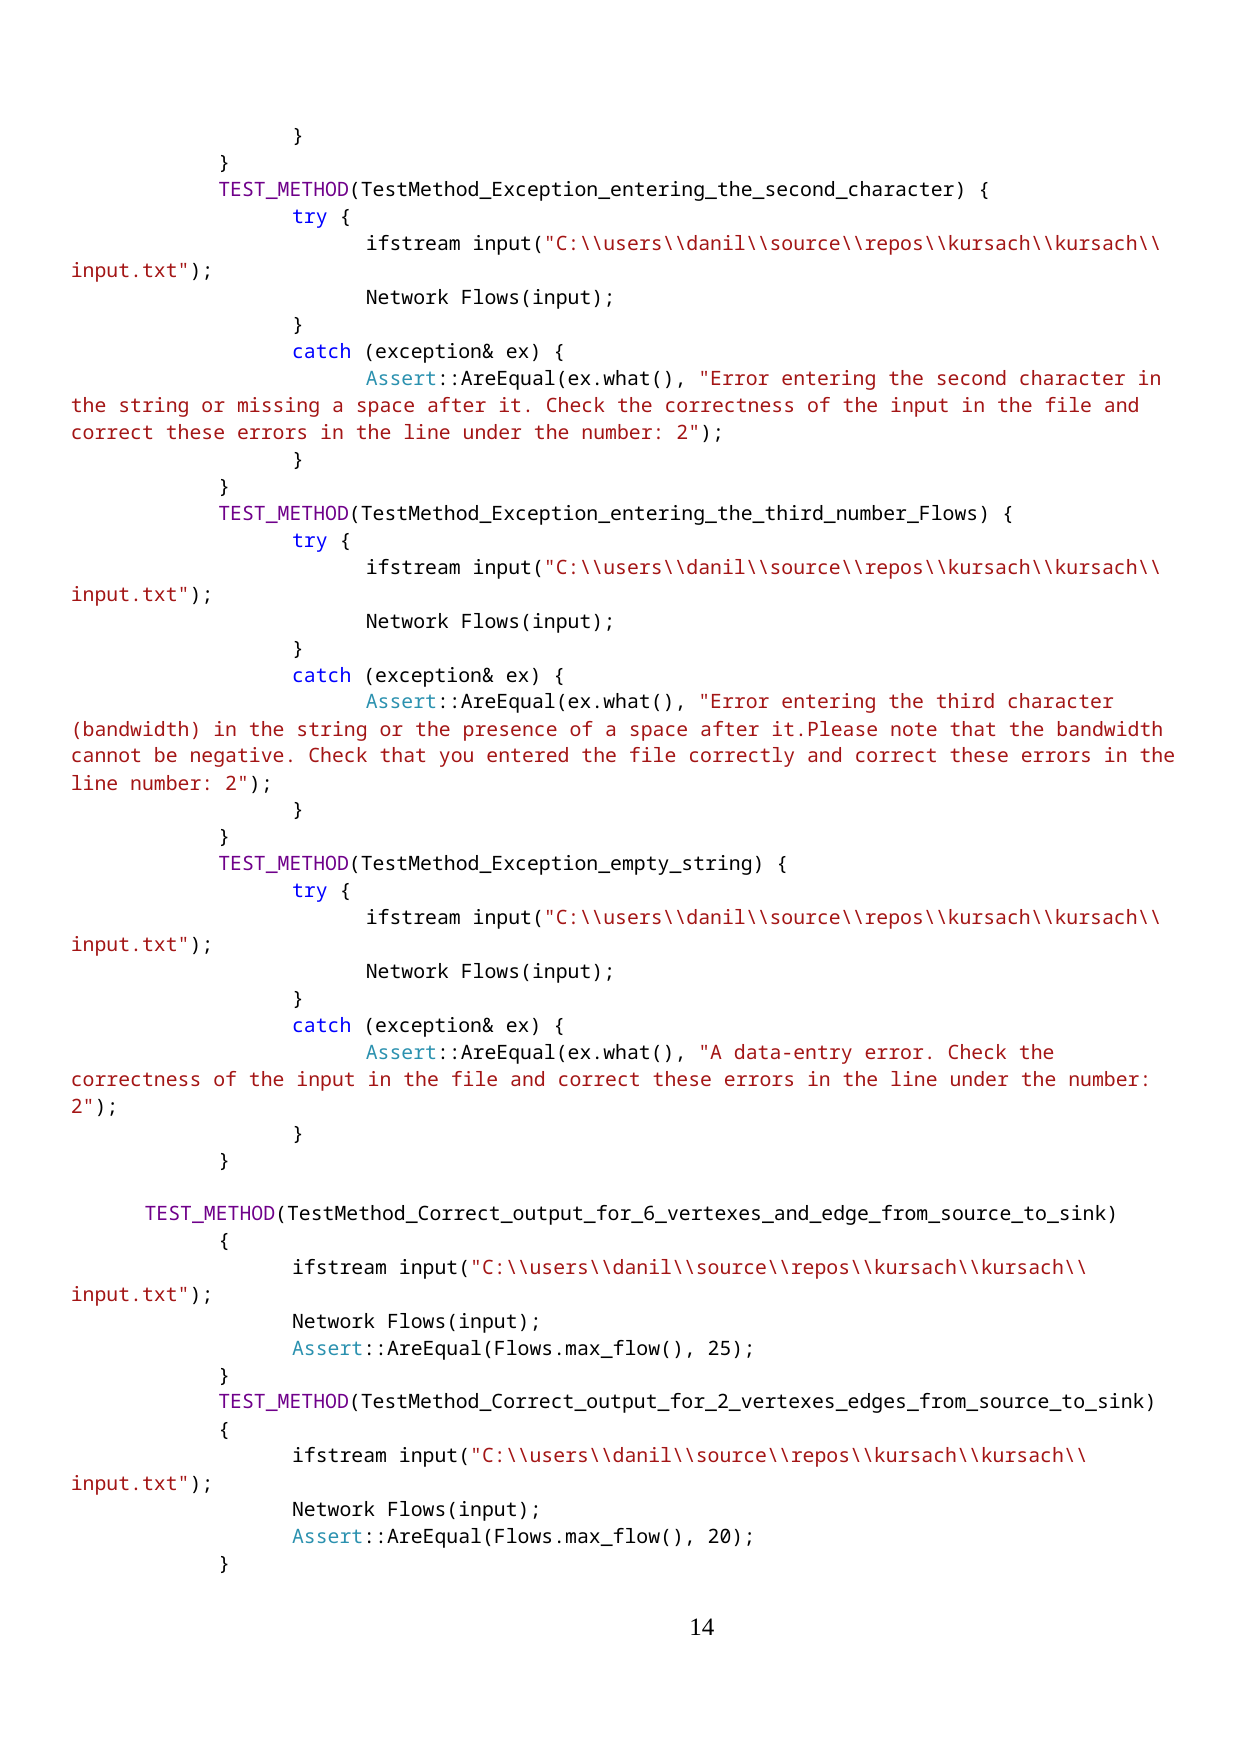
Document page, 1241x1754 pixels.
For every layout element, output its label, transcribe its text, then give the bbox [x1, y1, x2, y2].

text } [71, 1550, 1182, 1577]
text Network Flows(input); [71, 607, 1182, 634]
text Assert::AreEqual(ex.what(), "Error entering the second character in the string or missing a space after it. Check the correctness of the input in the file and correct these errors in the line under the number: 2"); [71, 364, 1182, 445]
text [71, 1442, 1182, 1496]
text } [71, 121, 1182, 148]
text ifstream input("C:\\users\\danil\\source\\repos\\kursach\\kursach\\input.txt"); [71, 553, 1182, 607]
text Assert::AreEqual(Flows.max_flow(), 20); [71, 1523, 1182, 1550]
text } [71, 1361, 1182, 1388]
text } [71, 1119, 1182, 1146]
text catch (exception& ex) { [71, 1012, 1182, 1038]
text } [71, 148, 1182, 175]
text TEST_METHOD(TestMethod_Exception_empty_string) { [71, 850, 1182, 877]
text ifstream input("C:\\users\\danil\\source\\repos\\kursach\\kursach\\input.txt"); [71, 229, 1182, 283]
text TEST_METHOD(TestMethod_Correct_output_for_2_vertexes_edges_from_source_to_sink) [71, 1388, 1182, 1415]
text TEST_METHOD(TestMethod_Exception_entering_the_second_character) { [71, 175, 1182, 202]
text Network Flows(input); [71, 283, 1182, 310]
text } [71, 823, 1182, 850]
text } [71, 796, 1182, 823]
text Network Flows(input); [71, 958, 1182, 984]
text ifstream input("C:\\users\\danil\\source\\repos\\kursach\\kursach\\input.txt"); [71, 1253, 1182, 1307]
text try { [71, 202, 1182, 229]
text Assert::AreEqual(Flows.max_flow(), 25); [71, 1334, 1182, 1361]
text } [71, 472, 1182, 499]
text } [71, 634, 1182, 661]
text } [71, 445, 1182, 472]
text ifstream input("C:\\users\\danil\\source\\repos\\kursach\\kursach\\input.txt"); [71, 904, 1182, 958]
text } [71, 984, 1182, 1012]
text Network Flows(input); [71, 1307, 1182, 1334]
text TEST_METHOD(TestMethod_Correct_output_for_6_vertexes_and_edge_from_source_to_sink) [71, 1173, 1182, 1226]
text { [71, 1226, 1182, 1253]
text { [71, 1415, 1182, 1442]
text try { [71, 526, 1182, 553]
text catch (exception& ex) { [71, 661, 1182, 688]
text try { [71, 877, 1182, 904]
text Assert::AreEqual(ex.what(), "Error entering the third character (bandwidth) in the string or the presence of a space after it.Please note that the bandwidth cannot be negative. Check that you entered the file correctly and correct these errors in the line number: 2"); [71, 688, 1182, 796]
text Assert::AreEqual(ex.what(), "A data-entry error. Check the correctness of the input in the file and correct these errors in the line under the number: 2"); [71, 1038, 1182, 1119]
text } [71, 1146, 1182, 1173]
text catch (exception& ex) { [71, 337, 1182, 364]
text Network Flows(input); [71, 1496, 1182, 1523]
text } [71, 310, 1182, 337]
text TEST_METHOD(TestMethod_Exception_entering_the_third_number_Flows) { [71, 499, 1182, 526]
